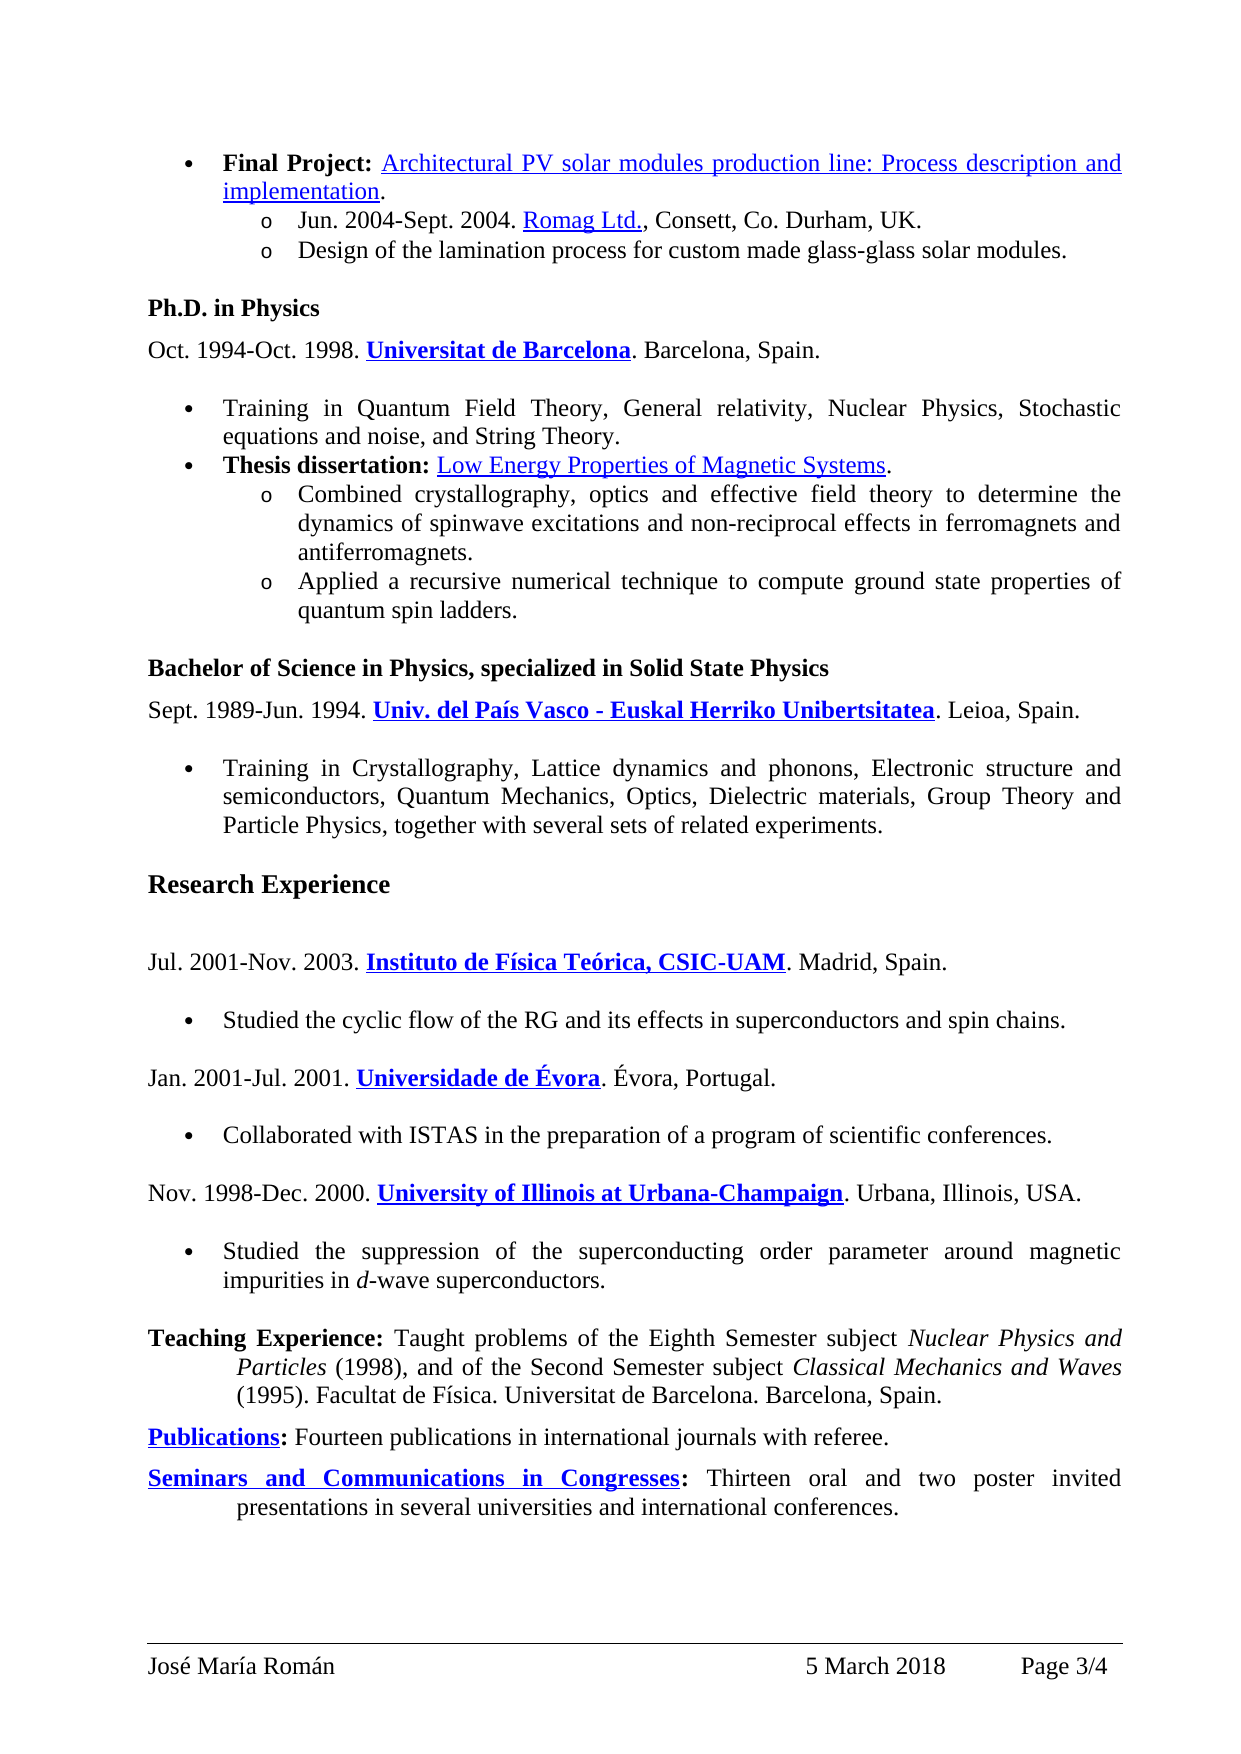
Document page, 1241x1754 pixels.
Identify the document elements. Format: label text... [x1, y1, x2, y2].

list Combined crystallography, optics and effective field theory to determine the dynamics of spinwave excitations and non-reciprocal effects in ferromagnets and antiferromagnets. [260, 479, 1122, 566]
text Jan. 2001-Jul. 2001. Universidade de Évora. . [148, 1063, 1122, 1091]
text Sept. 1989-Jun. 1994. Univ. del País Vasco - Euskal Herriko Unibertsitatea. . [148, 695, 1122, 723]
list Design of the lamination process for custom made glass-glass solar modules. [260, 235, 1122, 264]
list Jun. 2004-Sept. 2004. Romag Ltd., Consett, Co. . [260, 205, 1122, 235]
list Studied the suppression of the superconducting order parameter around magnetic impurities in d-wave superconductors. [185, 1236, 1122, 1294]
list Applied a recursive numerical technique to compute ground state properties of quantum spin ladders. [260, 566, 1122, 624]
list Collaborated with ISTAS in the preparation of a program of scientific conferences. [185, 1121, 1122, 1149]
list Training in Crystallography, Lattice dynamics and phonons, Electronic structure and semiconductors, Quantum Mechanics, Optics, Dielectric materials, Group Theory and Particle Physics, together with several sets of related experiments. [185, 753, 1122, 839]
text Publications: Fourteen publications in international journals with referee. [148, 1422, 1122, 1451]
subtitle Research Experience [148, 868, 1122, 899]
text Ph.D. in Physics [148, 293, 1122, 322]
text Jul. 2001-Nov. 2003. Instituto de Física Teórica, CSIC-UAM. . [148, 947, 1122, 976]
text Seminars and Communications in Congresses: Thirteen oral and two poster invited presentations in several universities and international conferences. [148, 1463, 1122, 1521]
list Thesis dissertation: Low Energy Properties of Magnetic Systems. [185, 450, 1122, 479]
list Final Project: Architectural PV solar modules production line: Process description and implementation. [185, 148, 1122, 205]
list Training in Quantum Field Theory, General relativity, Nuclear Physics, Stochastic equations and noise, and String Theory. [185, 393, 1122, 450]
text Bachelor of Science in Physics, specialized in Physics [148, 653, 1122, 682]
text Oct. 1994-Oct. 1998. Universitat de Barcelona. Barcelona, Spain. [148, 335, 1122, 363]
list Studied the cyclic flow of the RG and its effects in superconductors and spin chains. [185, 1005, 1122, 1033]
text Nov. 1998-Dec. 2000. University of Illinois at Urbana-Champaign. . [148, 1178, 1122, 1207]
text Teaching Experience: Taught problems of the Eighth Semester subject Nuclear Physics and Particles (1998), and of the Second Semester subject Classical Mechanics and Waves (1995). Facultat de Física. Universitat de Barcelona. . [148, 1323, 1122, 1409]
